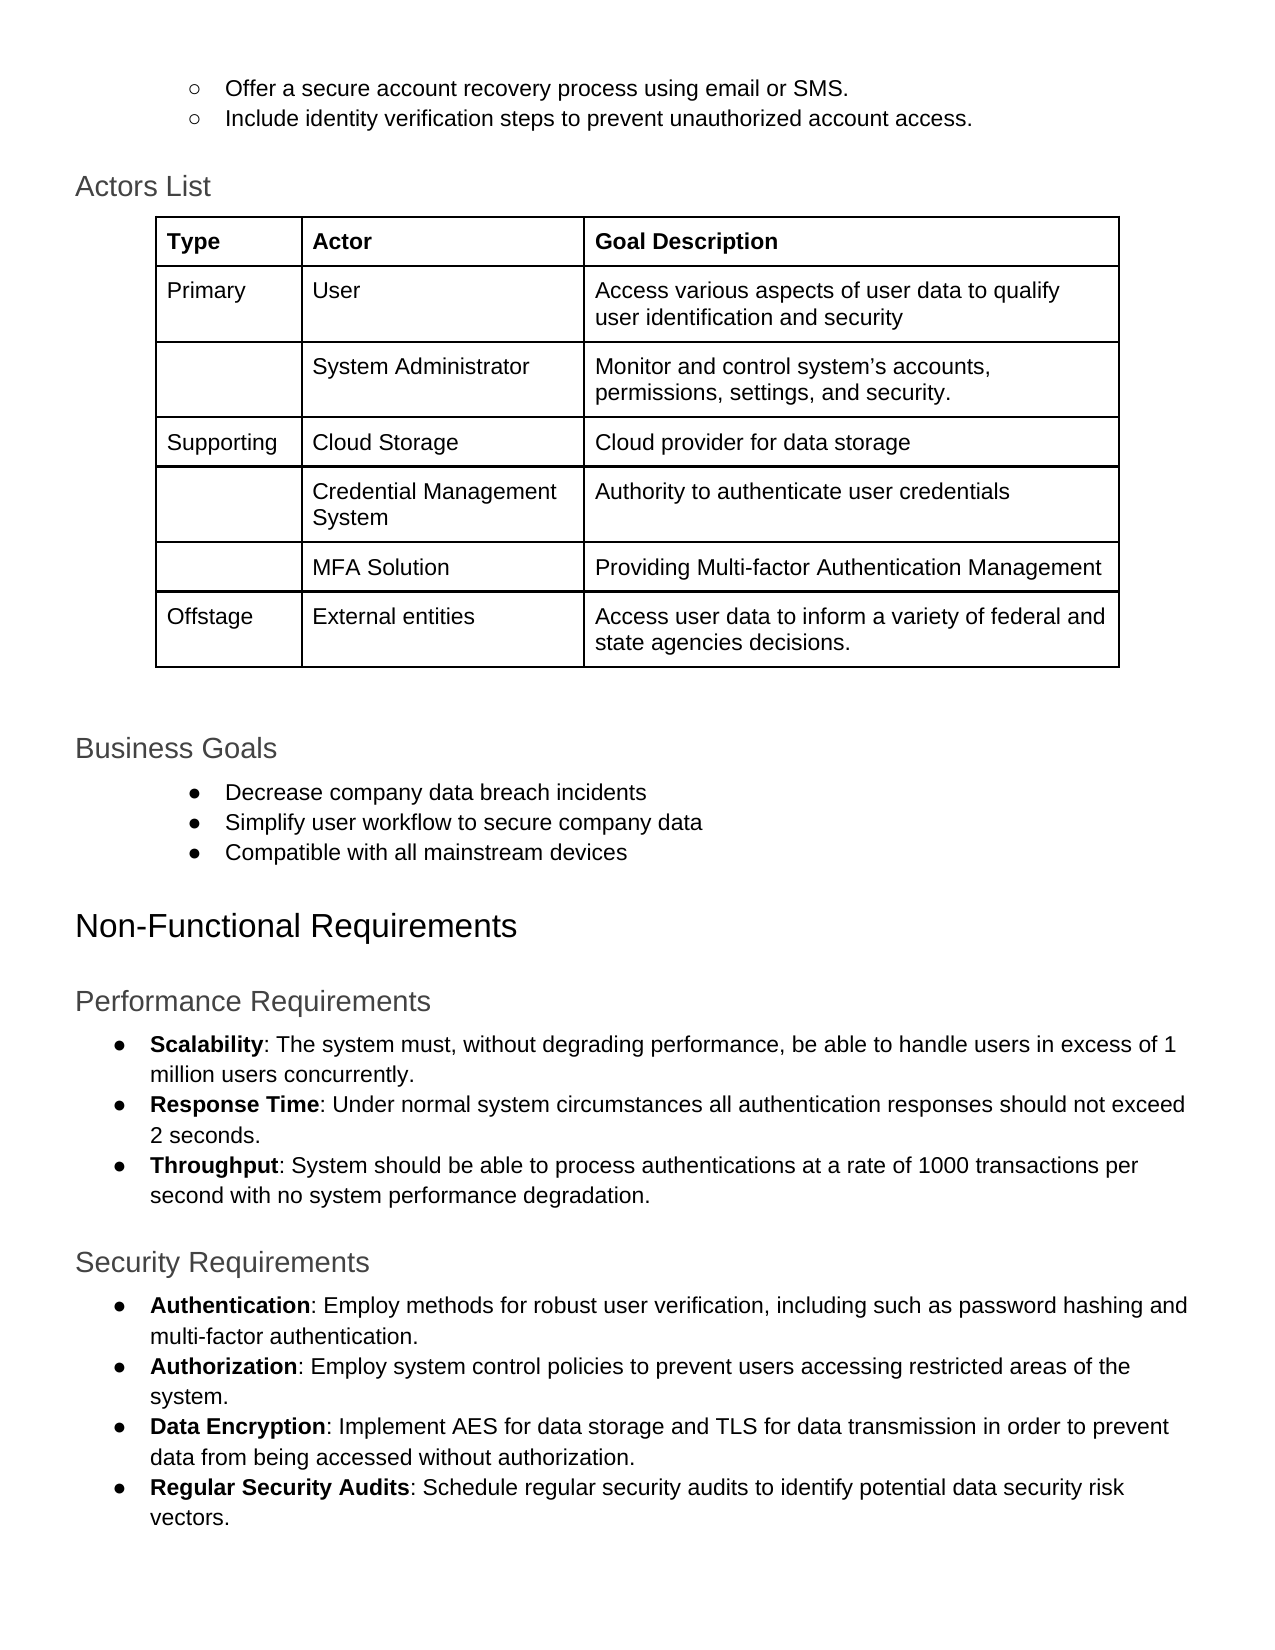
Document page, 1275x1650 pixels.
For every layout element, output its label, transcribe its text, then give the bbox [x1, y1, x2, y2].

subtitle Performance Requirements [75, 984, 1200, 1018]
table_cell Cloud Storage [303, 418, 583, 465]
table_cell [157, 343, 301, 416]
subtitle Actors List [75, 169, 1200, 202]
table_cell External entities [303, 593, 583, 666]
list Data Encryption: Implement AES for data storage and TLS for data transmission in order to prevent data from being accessed without authorization. [112, 1413, 1200, 1470]
list Regular Security Audits: Schedule regular security audits to identify potential data security risk vectors. [112, 1474, 1200, 1530]
table_cell Providing Multi-factor Authentication Management [585, 543, 1118, 590]
table_cell Offstage [157, 593, 301, 666]
subtitle Non-Functional Requirements [75, 907, 1200, 945]
list Authorization: Employ system control policies to prevent users accessing restricted areas of the system. [112, 1353, 1200, 1409]
list Include identity verification steps to prevent unauthorized account access. [187, 105, 1200, 132]
list Offer a secure account recovery process using email or SMS. [187, 75, 1200, 101]
list Simplify user workflow to secure company data [187, 809, 1200, 835]
table_cell Access user data to inform a variety of federal and state agencies decisions. [585, 593, 1118, 666]
table_cell Cloud provider for data storage [585, 418, 1118, 465]
list Throughput: System should be able to process authentications at a rate of 1000 transactions per second with no system performance degradation. [112, 1152, 1200, 1208]
subtitle Security Requirements [75, 1246, 1200, 1279]
table_cell User [303, 267, 583, 341]
list Response Time: Under normal system circumstances all authentication responses should not exceed 2 seconds. [112, 1091, 1200, 1148]
table_cell Authority to authenticate user credentials [585, 468, 1118, 541]
table_cell Monitor and control system’s accounts, permissions, settings, and security. [585, 343, 1118, 416]
table_cell Credential Management System [303, 468, 583, 541]
list Decrease company data breach incidents [187, 778, 1200, 805]
table_cell Access various aspects of user data to qualify user identification and security [585, 267, 1118, 341]
table_header Type [157, 218, 301, 265]
list Scalability: The system must, without degrading performance, be able to handle users in excess of 1 million users concurrently. [112, 1031, 1200, 1087]
table_cell [157, 468, 301, 541]
table_header Actor [303, 218, 583, 265]
table_cell [157, 543, 301, 590]
table_cell Primary [157, 267, 301, 341]
table_header Goal Description [585, 218, 1118, 265]
table_cell Supporting [157, 418, 301, 465]
list Authentication: Employ methods for robust user verification, including such as password hashing and multi-factor authentication. [112, 1292, 1200, 1349]
table_cell System Administrator [303, 343, 583, 416]
subtitle Business Goals [75, 732, 1200, 765]
table_cell MFA Solution [303, 543, 583, 590]
list Compatible with all mainstream devices [187, 839, 1200, 865]
